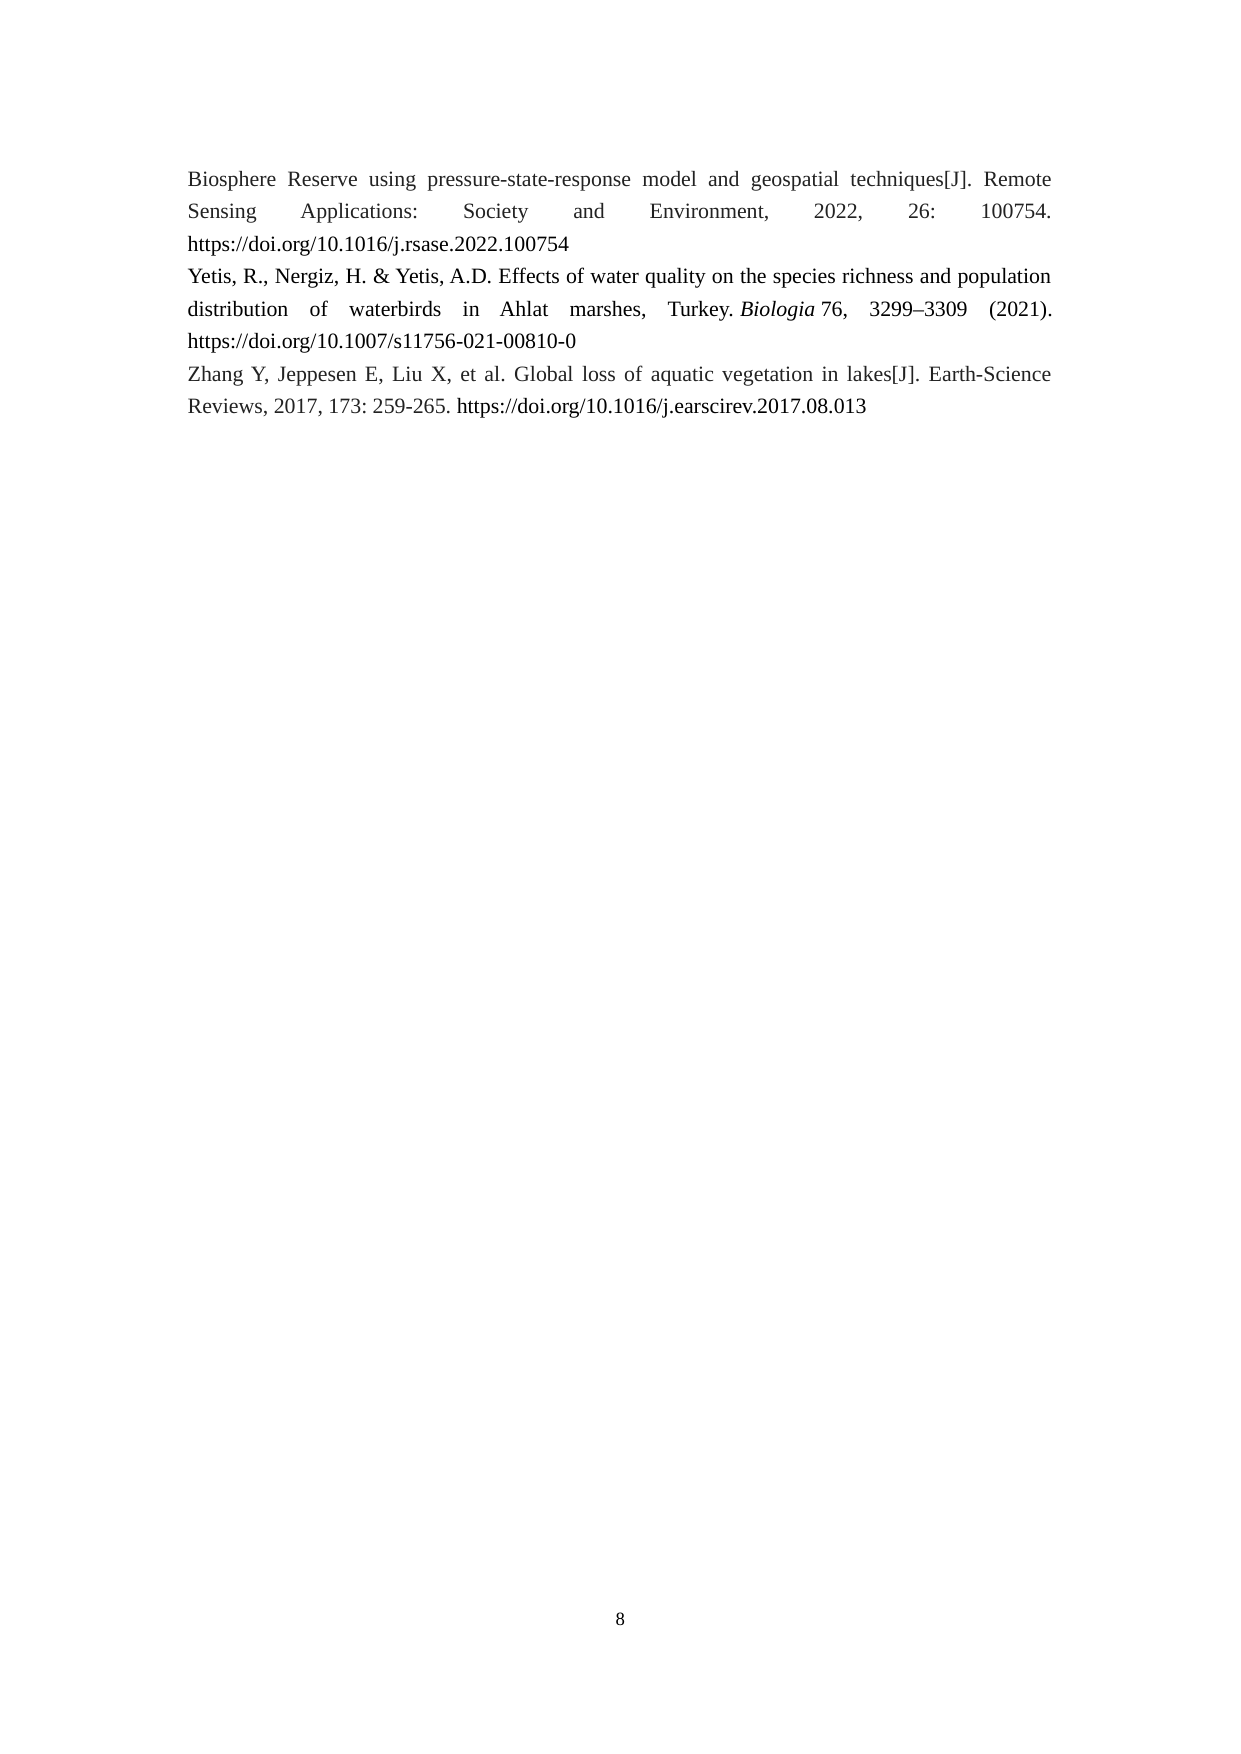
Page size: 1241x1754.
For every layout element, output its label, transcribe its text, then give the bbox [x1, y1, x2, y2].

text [187, 162, 1053, 259]
text Yetis, R., Nergiz, H. & Yetis, A.D. Effects of water quality on the species richness and population distribution of waterbirds in Ahlat marshes, Turkey. Biologia 76, 3299–3309 (2021). https://doi.org/10.1007/s11756-021-00810-0 [187, 259, 1053, 357]
text Zhang Y, Jeppesen E, Liu X, et al. Global loss of aquatic vegetation in lakes[J]. Earth-Science Reviews, 2017, 173: 259-265. https://doi.org/10.1016/j.earscirev.2017.08.013 [187, 357, 1053, 422]
